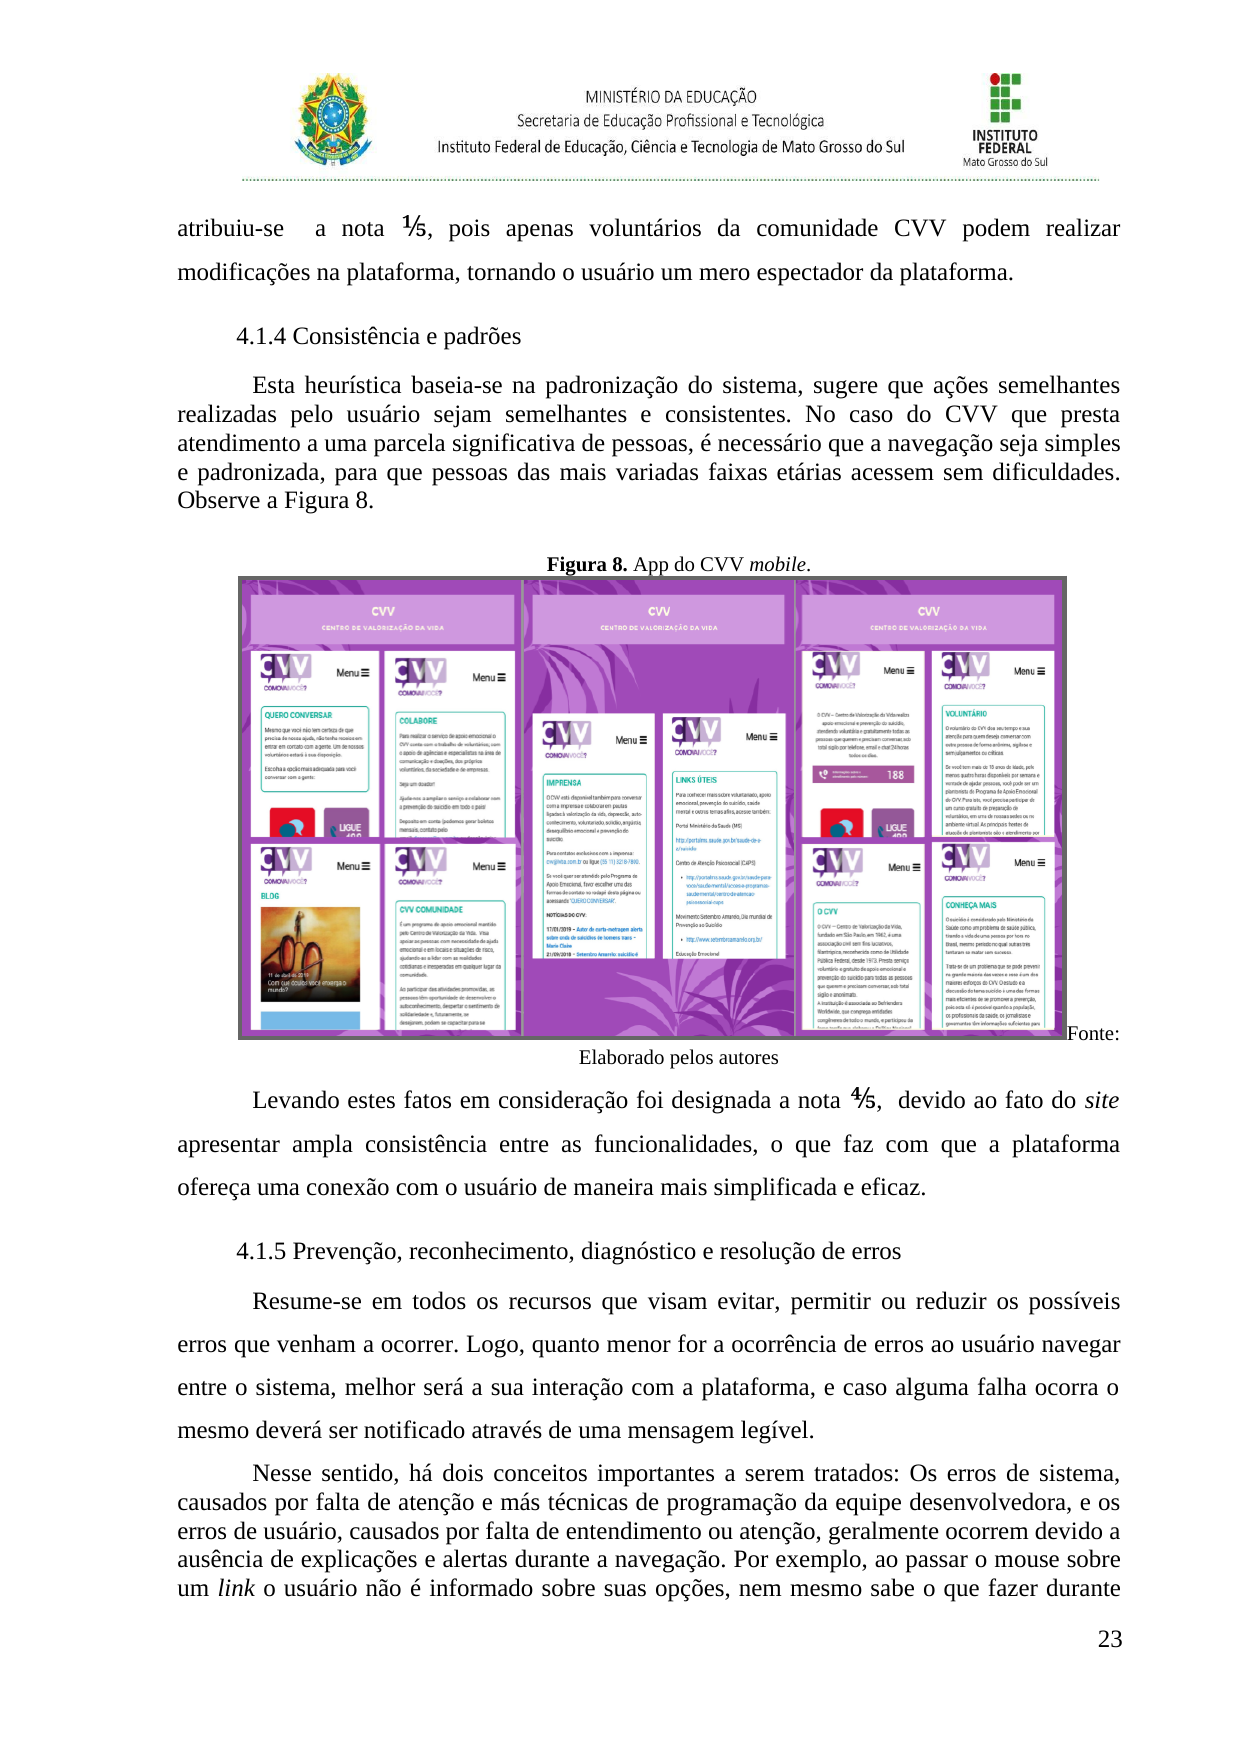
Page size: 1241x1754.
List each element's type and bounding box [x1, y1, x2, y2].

picture [242, 580, 1062, 1036]
picture [242, 73, 1100, 181]
